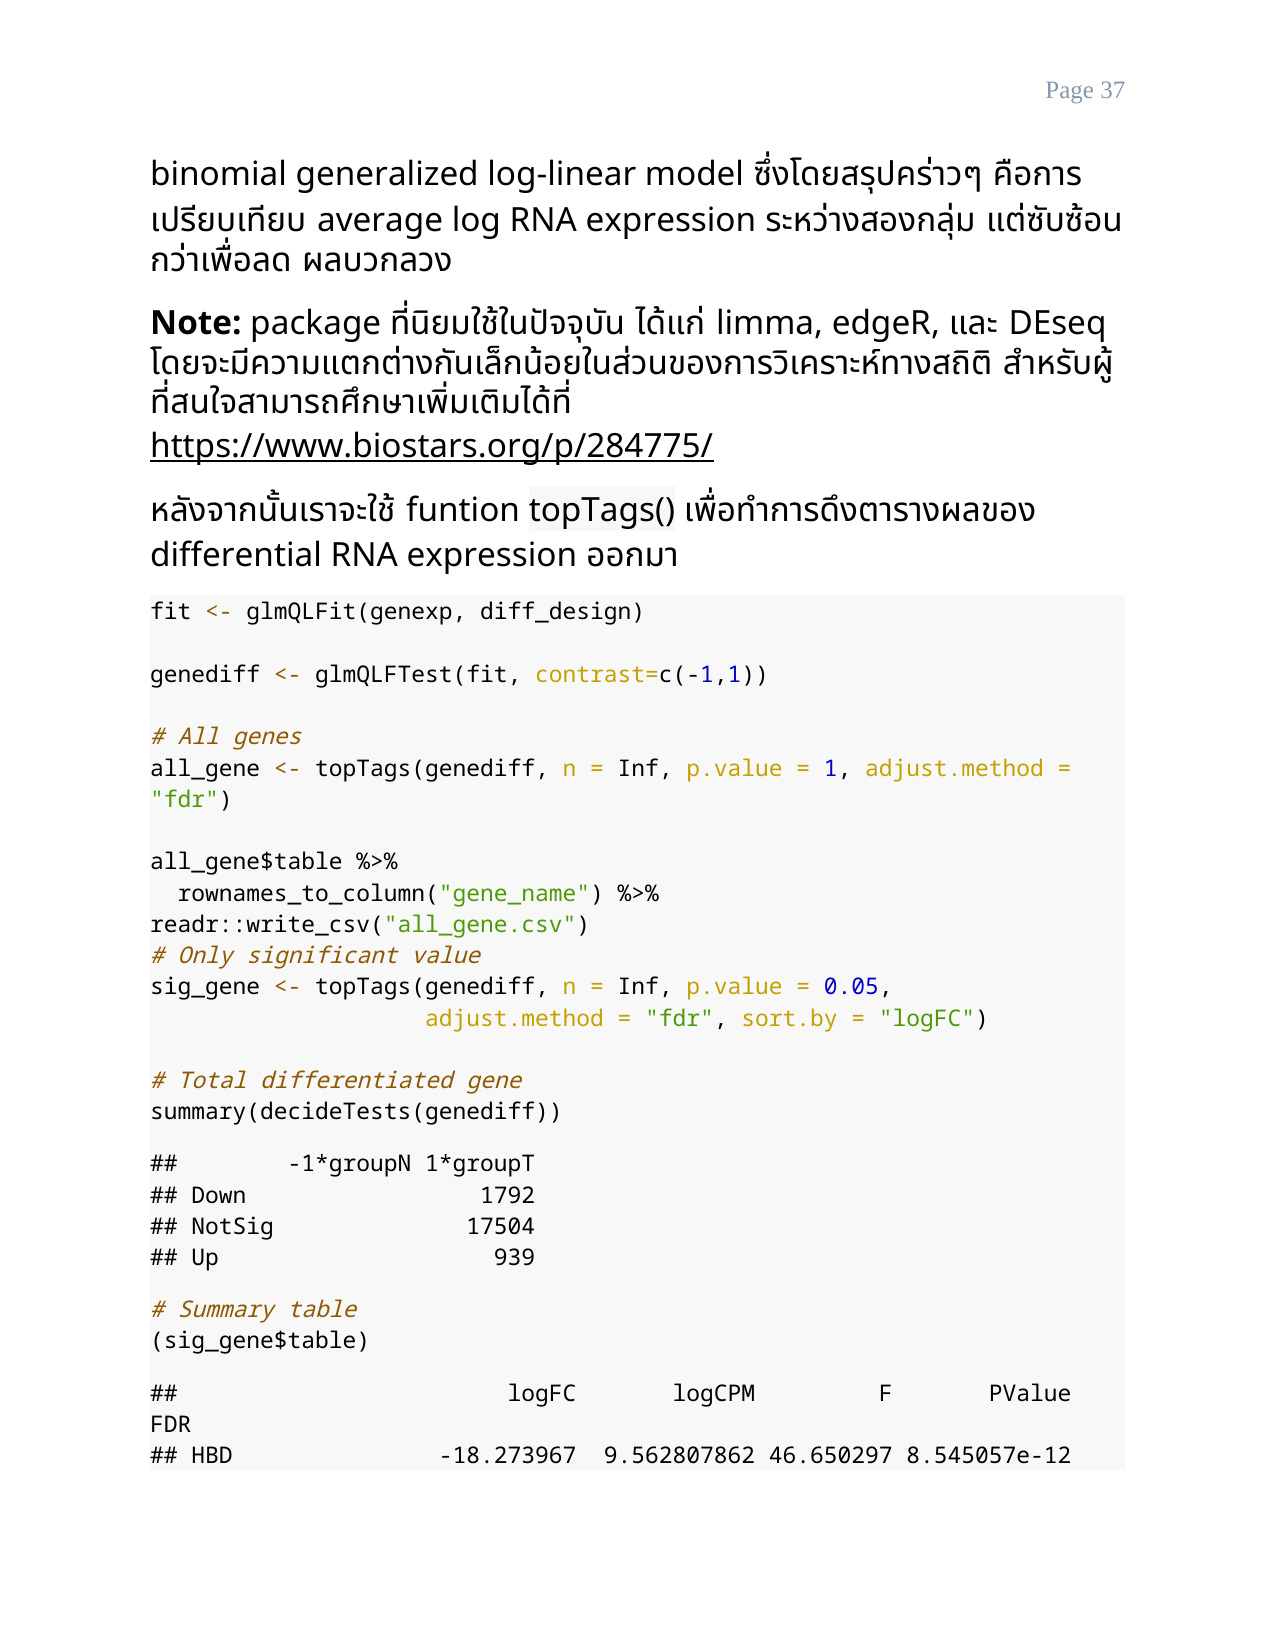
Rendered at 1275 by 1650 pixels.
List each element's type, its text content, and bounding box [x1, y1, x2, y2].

text # Summary table (sig_gene$table) [150, 1293, 1125, 1356]
text ## -1*groupN 1*groupT ## Down 1792 ## NotSig 17504 ## Up 939 [150, 1147, 1125, 1272]
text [150, 150, 1125, 280]
text Note: package ที่นิยมใช้ในปัจจุบัน ได้แก่ limma, edgeR, และ DEseq โดยจะมีความแตกต่างกันเล็กน้อยในส่วนของการวิเคราะห์ทางสถิติ สำหรับผู้ที่สนใจสามารถศึกษาเพิ่มเติมได้ที่ https://www.biostars.org/p/284775/ [150, 298, 1125, 467]
text fit <- glmQLFit(genexp, diff_design) genediff <- glmQLFTest(fit, contrast=c(-1,1)) # All genes all_gene <- topTags(genediff, n = Inf, p.value = 1, adjust.method = "fdr") all_gene$table %>% rownames_to_column("gene_name") %>% readr::write_csv("all_gene.csv") # Only significant value sig_gene <- topTags(genediff, n = Inf, p.value = 0.05, adjust.method = "fdr", sort.by = "logFC") # Total differentiated gene summary(decideTests(genediff)) [150, 595, 1125, 1127]
text หลังจากนั้นเราจะใช้ funtion topTags() เพื่อทำการดึงตารางผลของ differential RNA expression ออกมา [150, 486, 1125, 577]
